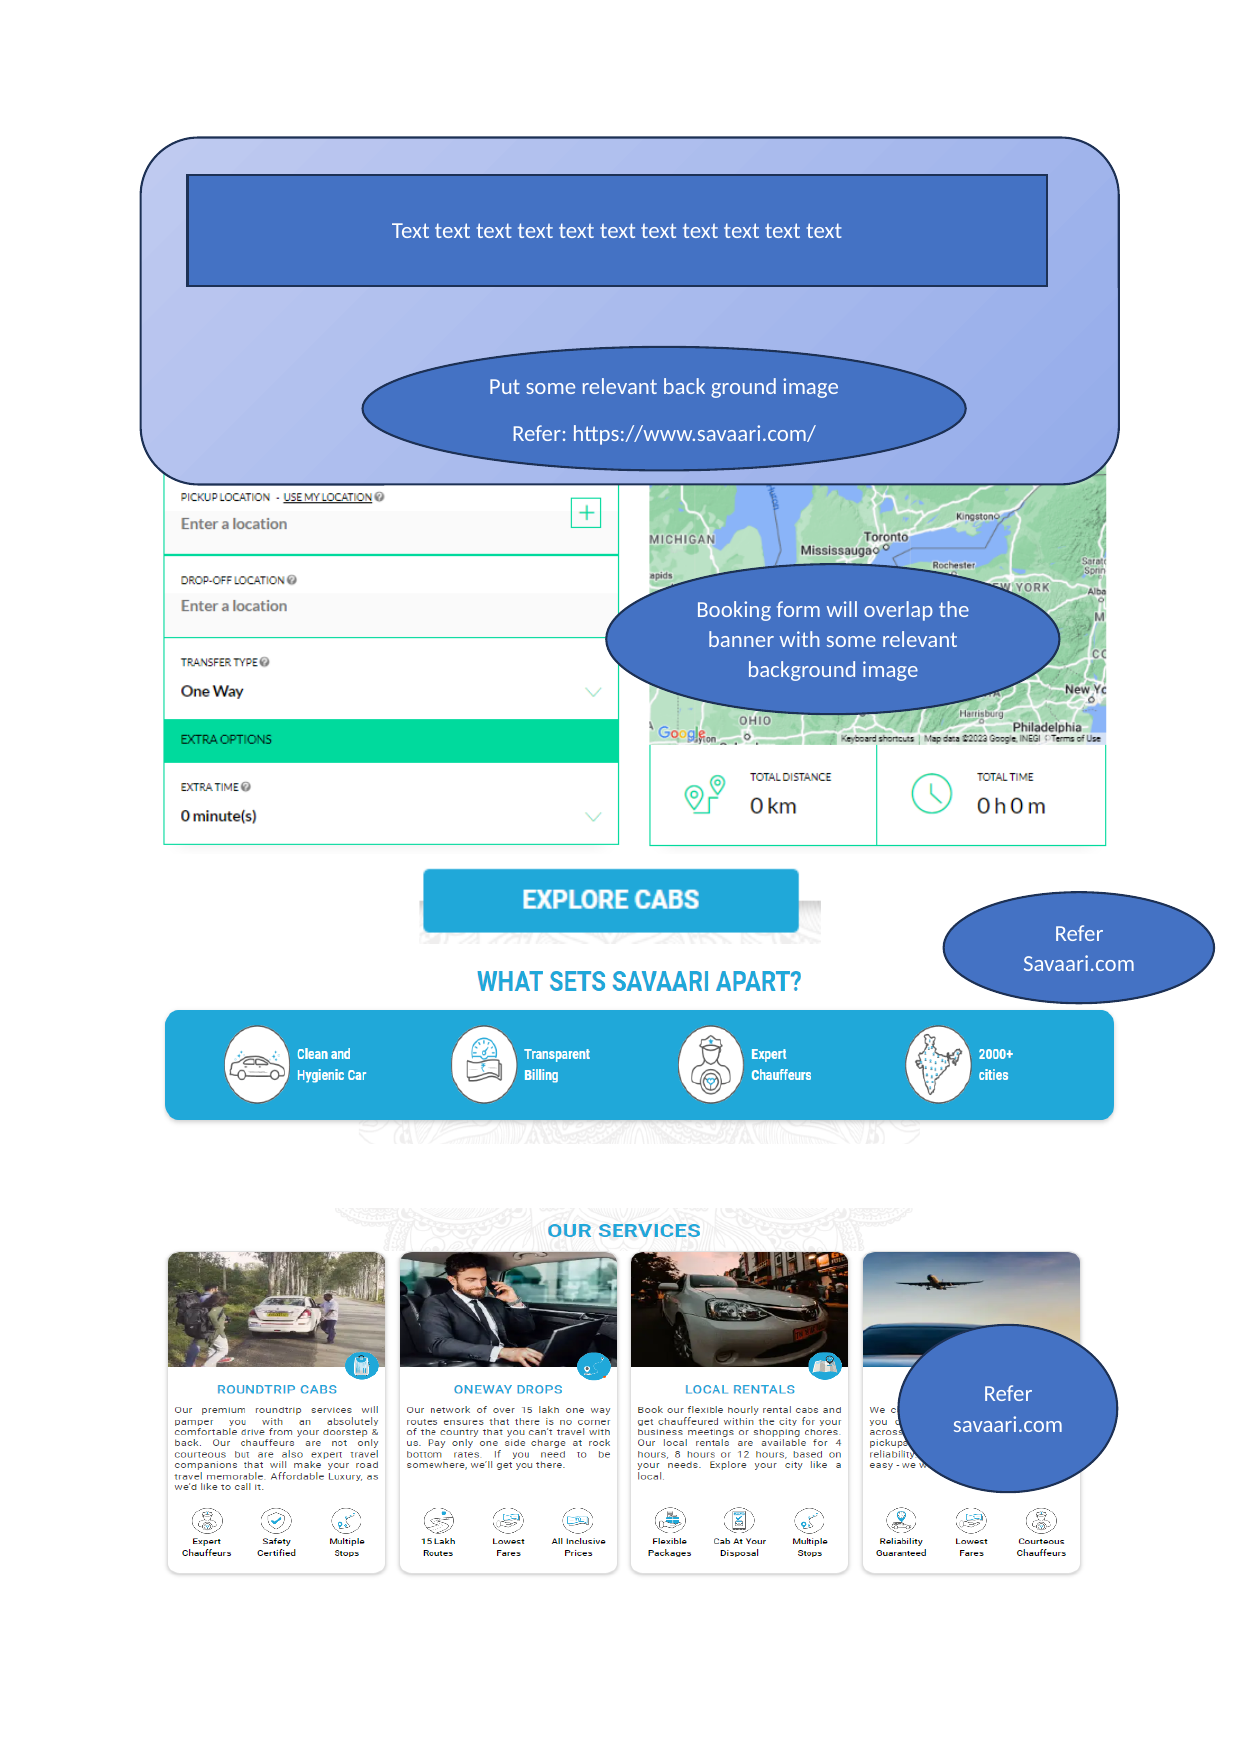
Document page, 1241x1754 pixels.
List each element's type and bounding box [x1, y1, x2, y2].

picture [419, 855, 821, 944]
picture [150, 457, 1113, 854]
picture [150, 962, 1123, 1144]
picture [150, 1208, 1091, 1584]
